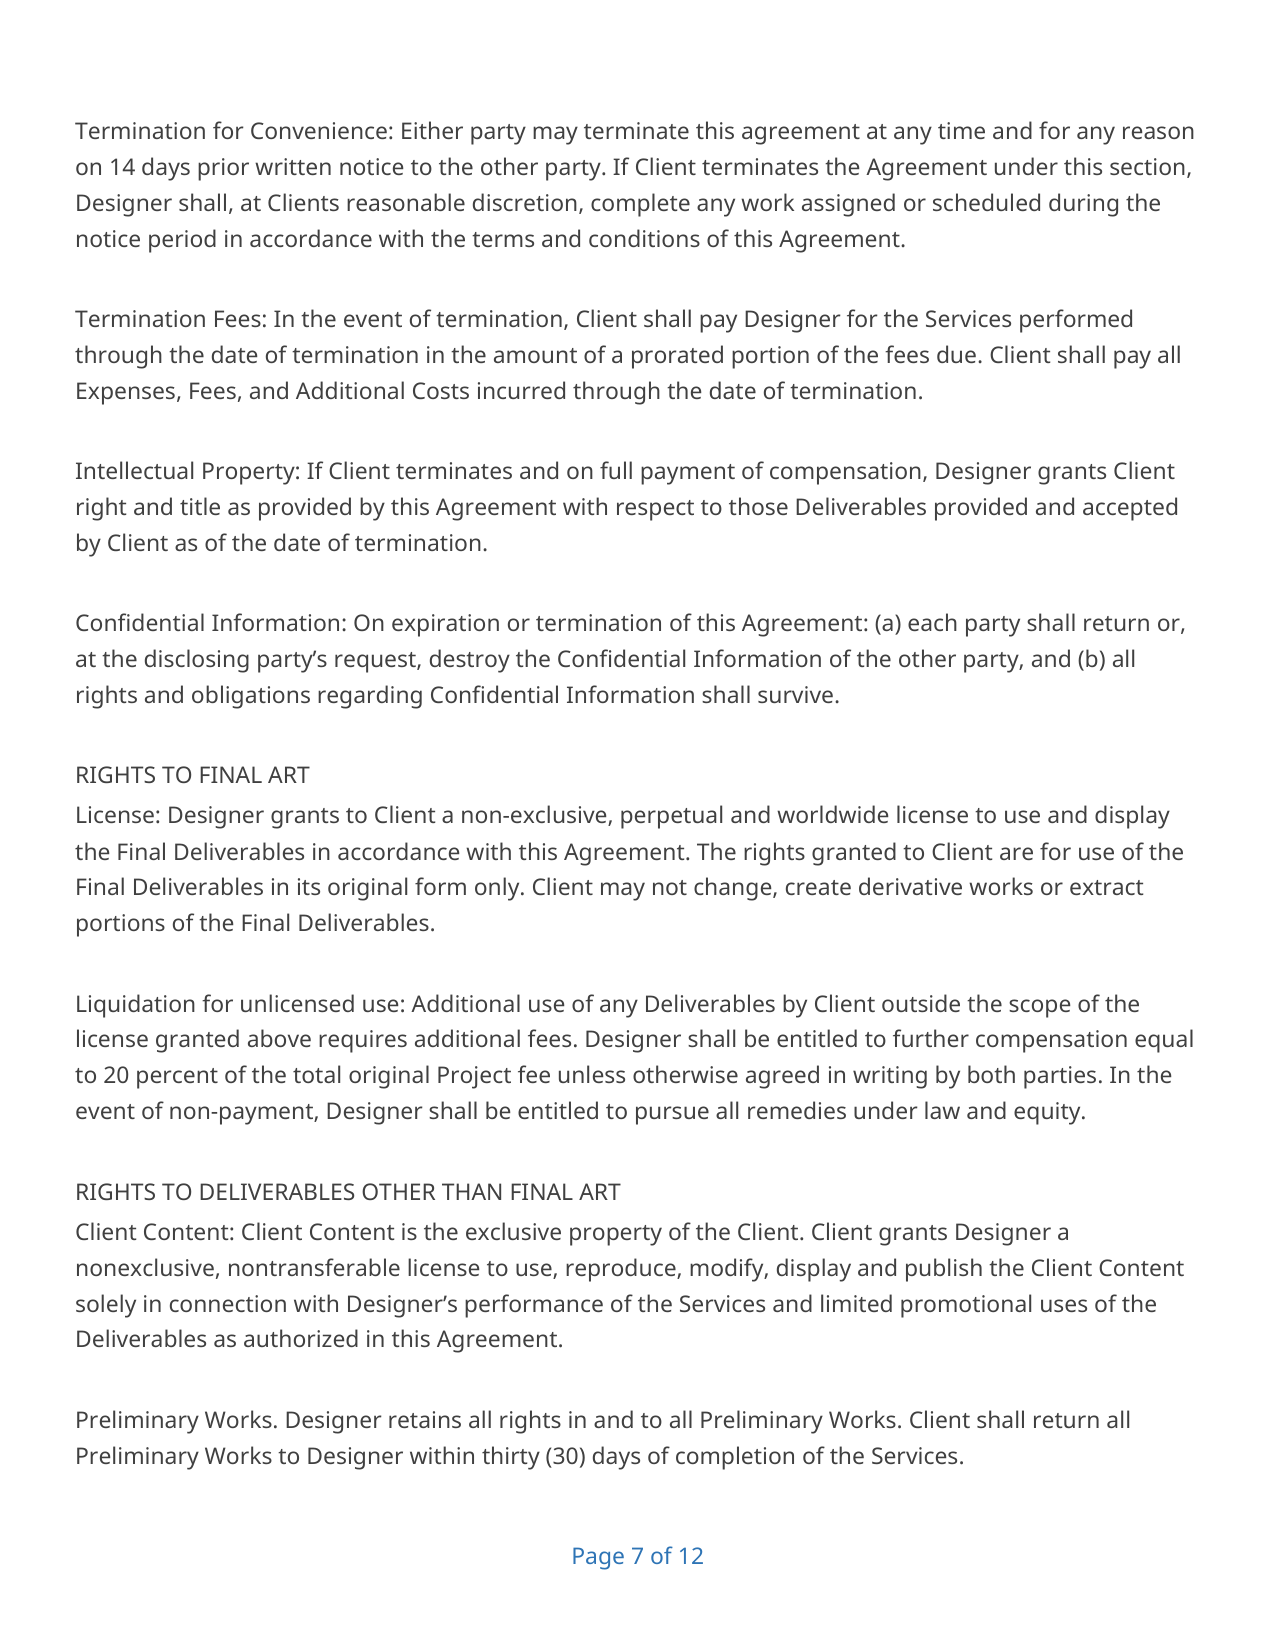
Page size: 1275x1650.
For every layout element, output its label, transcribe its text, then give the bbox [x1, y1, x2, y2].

text Termination for Convenience: Either party may terminate this agreement at any time and for any reason on 14 days prior written notice to the other party. If Client terminates the Agreement under this section, Designer shall, at Clients reasonable discretion, complete any work assigned or scheduled during the notice period in accordance with the terms and conditions of this Agreement. [75, 115, 1200, 254]
text Preliminary Works. Designer retains all rights in and to all Preliminary Works. Client shall return all Preliminary Works to Designer within thirty (30) days of completion of the Services. [75, 1404, 1200, 1471]
text License: Designer grants to Client a non-exclusive, perpetual and worldwide license to use and display the Final Deliverables in accordance with this Agreement. The rights granted to Client are for use of the Final Deliverables in its original form only. Client may not change, create derivative works or extract portions of the Final Deliverables. [75, 799, 1200, 938]
text RIGHTS TO FINAL ART [75, 759, 1200, 791]
text Confidential Information: On expiration or termination of this Agreement: (a) each party shall return or, at the disclosing party’s request, destroy the Confidential Information of the other party, and (b) all rights and obligations regarding Confidential Information shall survive. [75, 607, 1200, 710]
text Liquidation for unlicensed use: Additional use of any Deliverables by Client outside the scope of the license granted above requires additional fees. Designer shall be entitled to further compensation equal to 20 percent of the total original Project fee unless otherwise agreed in writing by both parties. In the event of non-payment, Designer shall be entitled to pursue all remedies under law and equity. [75, 987, 1200, 1127]
text RIGHTS TO DELIVERABLES OTHER THAN FINAL ART [75, 1176, 1200, 1207]
text Client Content: Client Content is the exclusive property of the Client. Client grants Designer a nonexclusive, nontransferable license to use, reproduce, modify, display and publish the Client Content solely in connection with Designer’s performance of the Services and limited promotional uses of the Deliverables as authorized in this Agreement. [75, 1216, 1200, 1355]
text Intellectual Property: If Client terminates and on full payment of compensation, Designer grants Client right and title as provided by this Agreement with respect to those Deliverables provided and accepted by Client as of the date of termination. [75, 455, 1200, 558]
text Termination Fees: In the event of termination, Client shall pay Designer for the Services performed through the date of termination in the amount of a prorated portion of the fees due. Client shall pay all Expenses, Fees, and Additional Costs incurred through the date of termination. [75, 303, 1200, 406]
